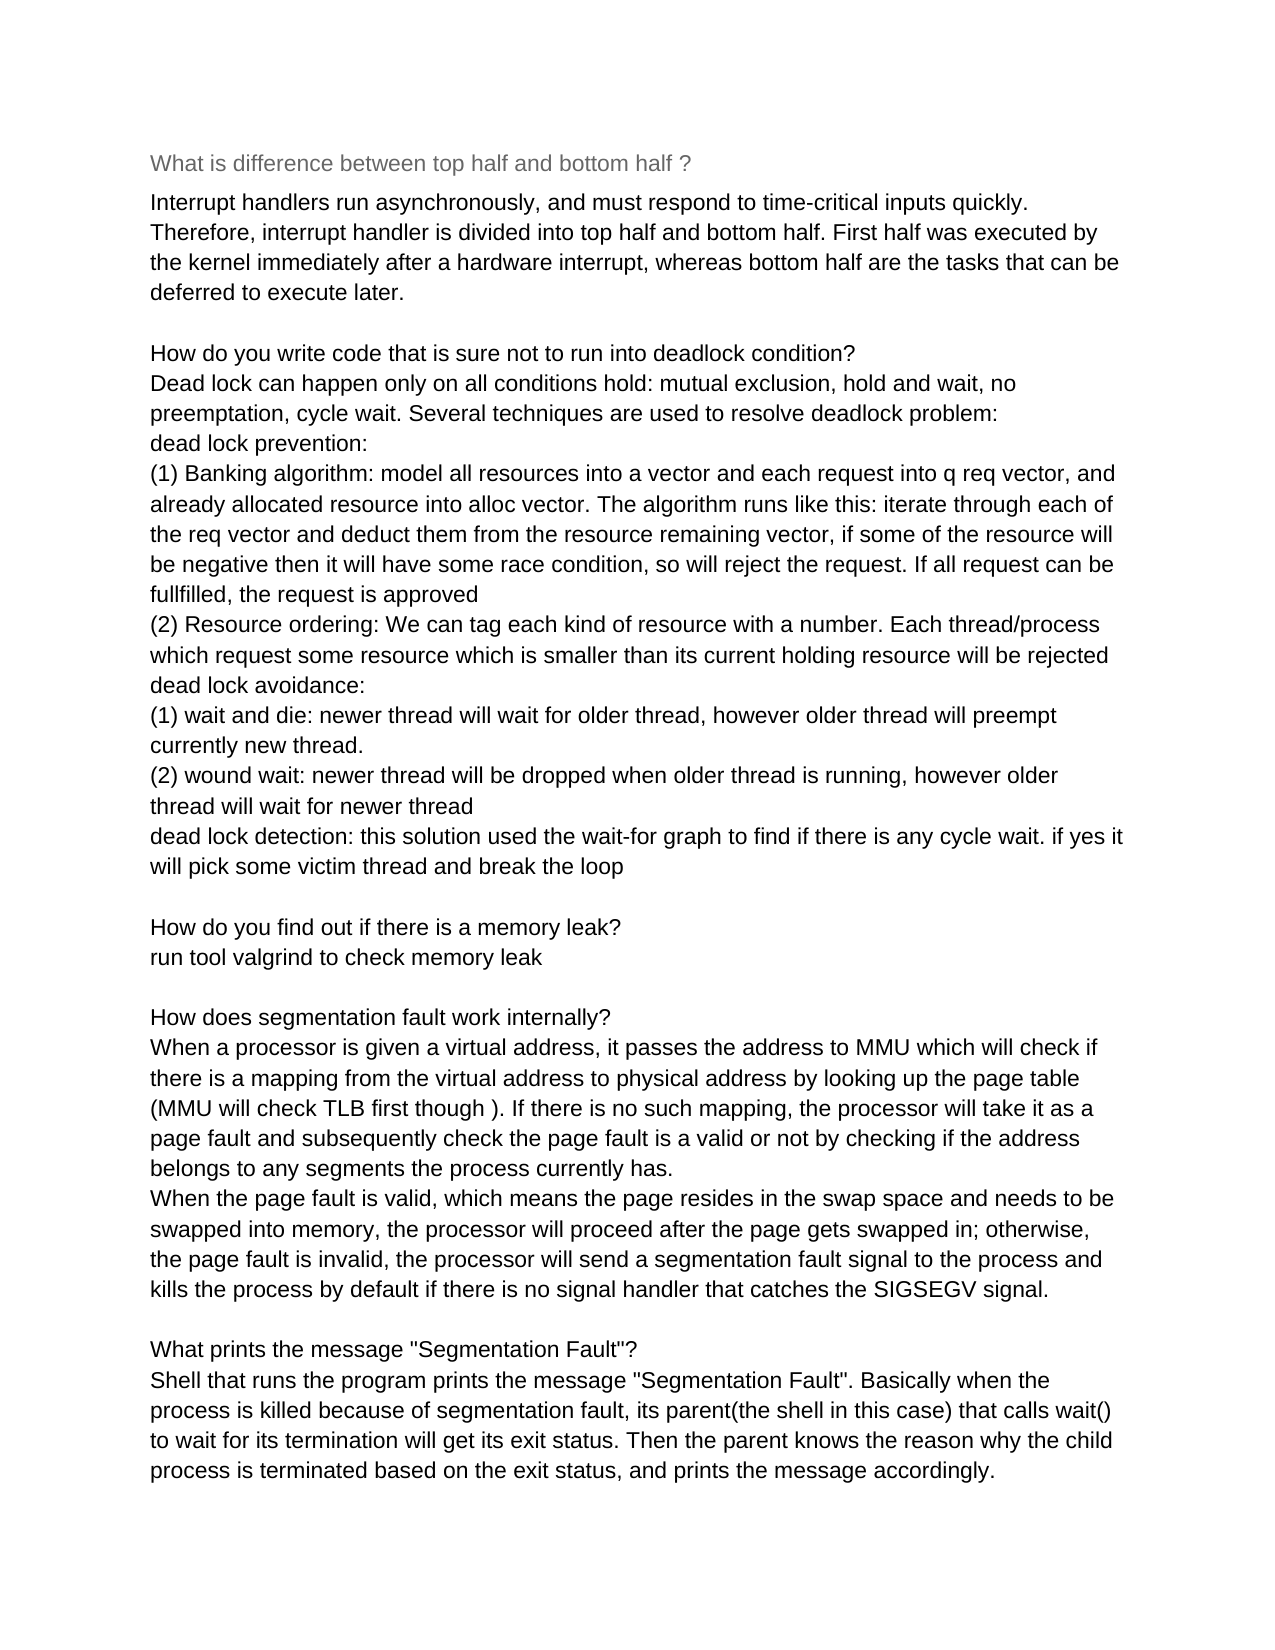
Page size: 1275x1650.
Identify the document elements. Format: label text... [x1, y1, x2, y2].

text dead lock detection: this solution used the wait-for graph to find if there is any cycle wait. if yes it will pick some victim thread and break the loop [150, 823, 1125, 879]
text (1) Banking algorithm: model all resources into a vector and each request into q req vector, and already allocated resource into alloc vector. The algorithm runs like this: iterate through each of the req vector and deduct them from the resource remaining vector, if some of the resource will be negative then it will have some race condition, so will reject the request. If all request can be fullfilled, the request is approved [150, 460, 1125, 608]
text dead lock prevention: [150, 430, 1125, 457]
subtitle What is difference between top half and bottom half ? [150, 150, 1125, 176]
text When a processor is given a virtual address, it passes the address to MMU which will check if there is a mapping from the virtual address to physical address by looking up the page table (MMU will check TLB first though ). If there is no such mapping, the processor will take it as a page fault and subsequently check the page fault is a valid or not by checking if the address belongs to any segments the process currently has. [150, 1034, 1125, 1182]
text How do you write code that is sure not to run into deadlock condition? [150, 339, 1125, 366]
text dead lock avoidance: [150, 672, 1125, 698]
text Dead lock can happen only on all conditions hold: mutual exclusion, hold and wait, no preemptation, cycle wait. Several techniques are used to resolve deadlock problem: [150, 370, 1125, 426]
text Interrupt handlers run asynchronously, and must respond to time-critical inputs quickly. Therefore, interrupt handler is divided into top half and bottom half. First half was executed by the kernel immediately after a hardware interrupt, whereas bottom half are the tasks that can be deferred to execute later. [150, 188, 1125, 306]
text How do you find out if there is a memory leak? [150, 913, 1125, 940]
text Shell that runs the program prints the message "Segmentation Fault". Basically when the process is killed because of segmentation fault, its parent(the shell in this case) that calls wait() to wait for its termination will get its exit status. Then the parent knows the reason why the child process is terminated based on the exit status, and prints the message accordingly. [150, 1367, 1125, 1484]
text When the page fault is valid, which means the page resides in the swap space and needs to be swapped into memory, the processor will proceed after the page gets swapped in; otherwise, the page fault is invalid, the processor will send a segmentation fault signal to the process and kills the process by default if there is no signal handler that catches the SIGSEGV signal. [150, 1185, 1125, 1302]
text How does segmentation fault work internally? [150, 1004, 1125, 1031]
text (1) wait and die: newer thread will wait for older thread, however older thread will preempt currently new thread. [150, 702, 1125, 759]
text run tool valgrind to check memory leak [150, 944, 1125, 970]
text (2) Resource ordering: We can tag each kind of resource with a number. Each thread/process which request some resource which is smaller than its current holding resource will be rejected [150, 611, 1125, 668]
text (2) wound wait: newer thread will be dropped when older thread is running, however older thread will wait for newer thread [150, 762, 1125, 819]
text What prints the message "Segmentation Fault"? [150, 1336, 1125, 1363]
